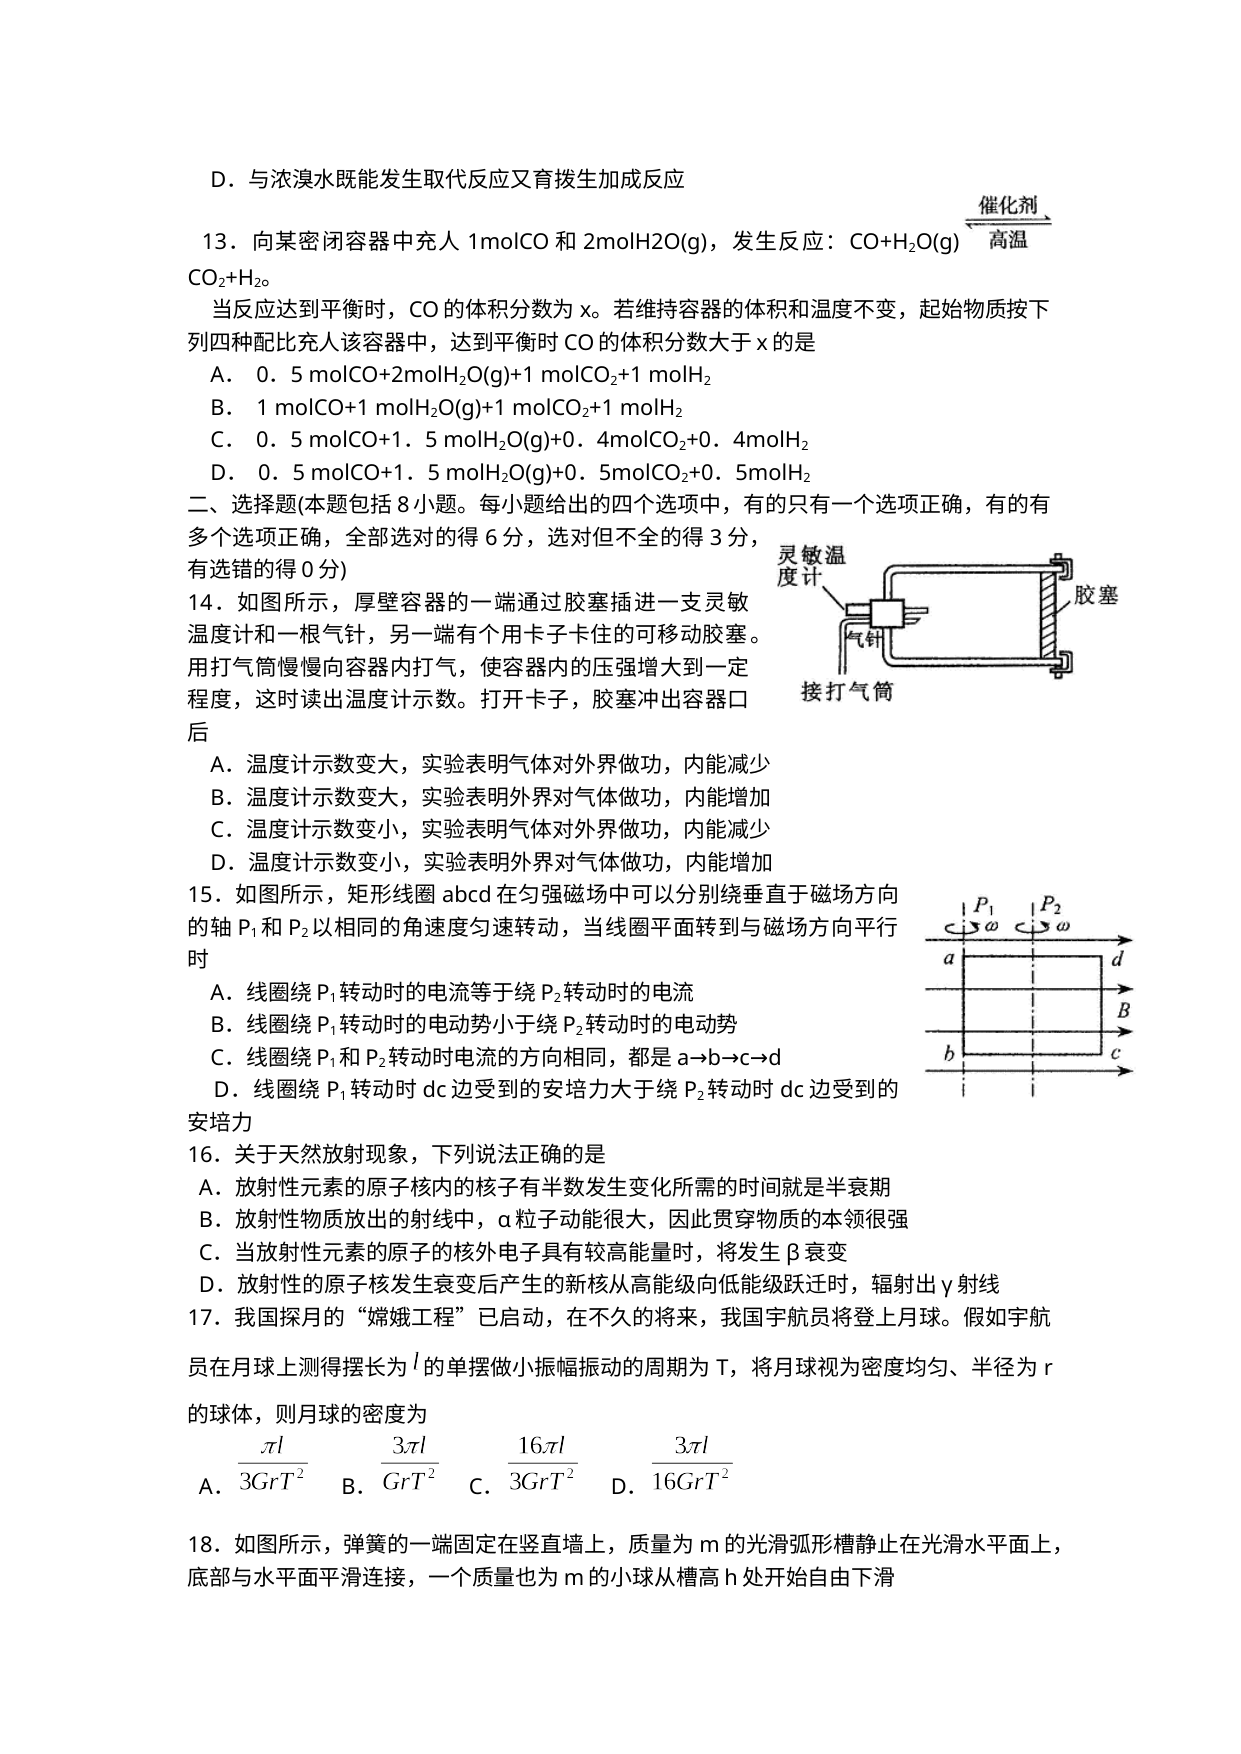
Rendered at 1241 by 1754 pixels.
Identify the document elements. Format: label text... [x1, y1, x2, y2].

text 13．向某密闭容器中充人1molCO和2molH2O(g)，发生反应：CO+H2O(g) CO2+H2。 [187, 194, 1053, 292]
text B． 1 molCO+1 molH2O(g)+1 molCO2+1 molH2 [187, 389, 1053, 422]
text D．温度计示数变小，实验表明外界对气体做功，内能增加 [187, 844, 1053, 877]
list B．放射性物质放出的射线中，α粒子动能很大，因此贯穿物质的本领很强 [187, 1202, 1053, 1234]
picture [959, 194, 1053, 250]
list C．温度计示数变小，实验表明气体对外界做功，内能减少 [187, 812, 1053, 844]
text A．放射性元素的原子核内的核子有半数发生变化所需的时间就是半衰期 [187, 1169, 1053, 1202]
text 17．我国探月的“嫦娥工程”已启动，在不久的将来，我国宇航员将登上月球。假如宇航员在月球上测得摆长为的单摆做小振幅振动的周期为T，将月球视为密度均匀、半径为r的球体，则月球的密度为 [187, 1299, 1053, 1429]
text A．线圈绕P1转动时的电流等于绕P2转动时的电流 [187, 974, 918, 1007]
text D．与浓溴水既能发生取代反应又育拨生加成反应 [187, 162, 1053, 194]
text 当反应达到平衡时，CO的体积分数为x。若维持容器的体积和温度不变，起始物质按下列四种配比充人该容器中，达到平衡时CO的体积分数大于x的是 [187, 292, 1053, 357]
text 二、选择题(本题包括8小题。每小题给出的四个选项中，有的只有一个选项正确，有的有多个选项正确，全部选对的得6分，选对但不全的得3分，有选错的得0分) [187, 487, 1053, 584]
text D．放射性的原子核发生衰变后产生的新核从高能级向低能级跃迁时，辐射出γ射线 [187, 1267, 1053, 1299]
list A． 0．5 molCO+2molH2O(g)+1 molCO2+1 molH2 [187, 357, 1053, 389]
list A．温度计示数变大，实验表明气体对外界做功，内能减少 [187, 747, 1053, 779]
list C．线圈绕P1和P2转动时电流的方向相同，都是a→b→c→d [187, 1039, 918, 1072]
text C．当放射性元素的原子的核外电子具有较高能量时，将发生β衰变 [187, 1234, 1053, 1267]
text 14．如图所示，厚壁容器的一端通过胶塞插进一支灵敏温度计和一根气针，另一端有个用卡子卡住的可移动胶塞。用打气筒慢慢向容器内打气，使容器内的压强增大到一定程度，这时读出温度计示数。打开卡子，胶塞冲出容器口后 [187, 584, 1053, 747]
text 18．如图所示，弹簧的一端固定在竖直墙上，质量为m的光滑弧形槽静止在光滑水平面上，底部与水平面平滑连接，一个质量也为m的小球从槽高h处开始自由下滑 [187, 1527, 1053, 1592]
list 16．关于天然放射现象，下列说法正确的是 [187, 1137, 1053, 1169]
list C． 0．5 molCO+1．5 molH2O(g)+0．4molCO2+0．4molH2 [187, 422, 1053, 454]
text B．温度计示数变大，实验表明外界对气体做功，内能增加 [187, 779, 1053, 812]
text D．线圈绕P1转动时dc边受到的安培力大于绕P2转动时dc边受到的安培力 [187, 1072, 1053, 1137]
picture [768, 535, 1125, 705]
text A． B． C． D． [187, 1429, 1053, 1527]
picture [918, 893, 1144, 1100]
text D． 0．5 molCO+1．5 molH2O(g)+0．5molCO2+0．5molH2 [187, 454, 1053, 487]
text B．线圈绕P1转动时的电动势小于绕P2转动时的电动势 [187, 1007, 918, 1039]
text 15．如图所示，矩形线圈abcd在匀强磁场中可以分别绕垂直于磁场方向的轴P1和P2以相同的角速度匀速转动，当线圈平面转到与磁场方向平行时 [187, 877, 1053, 974]
